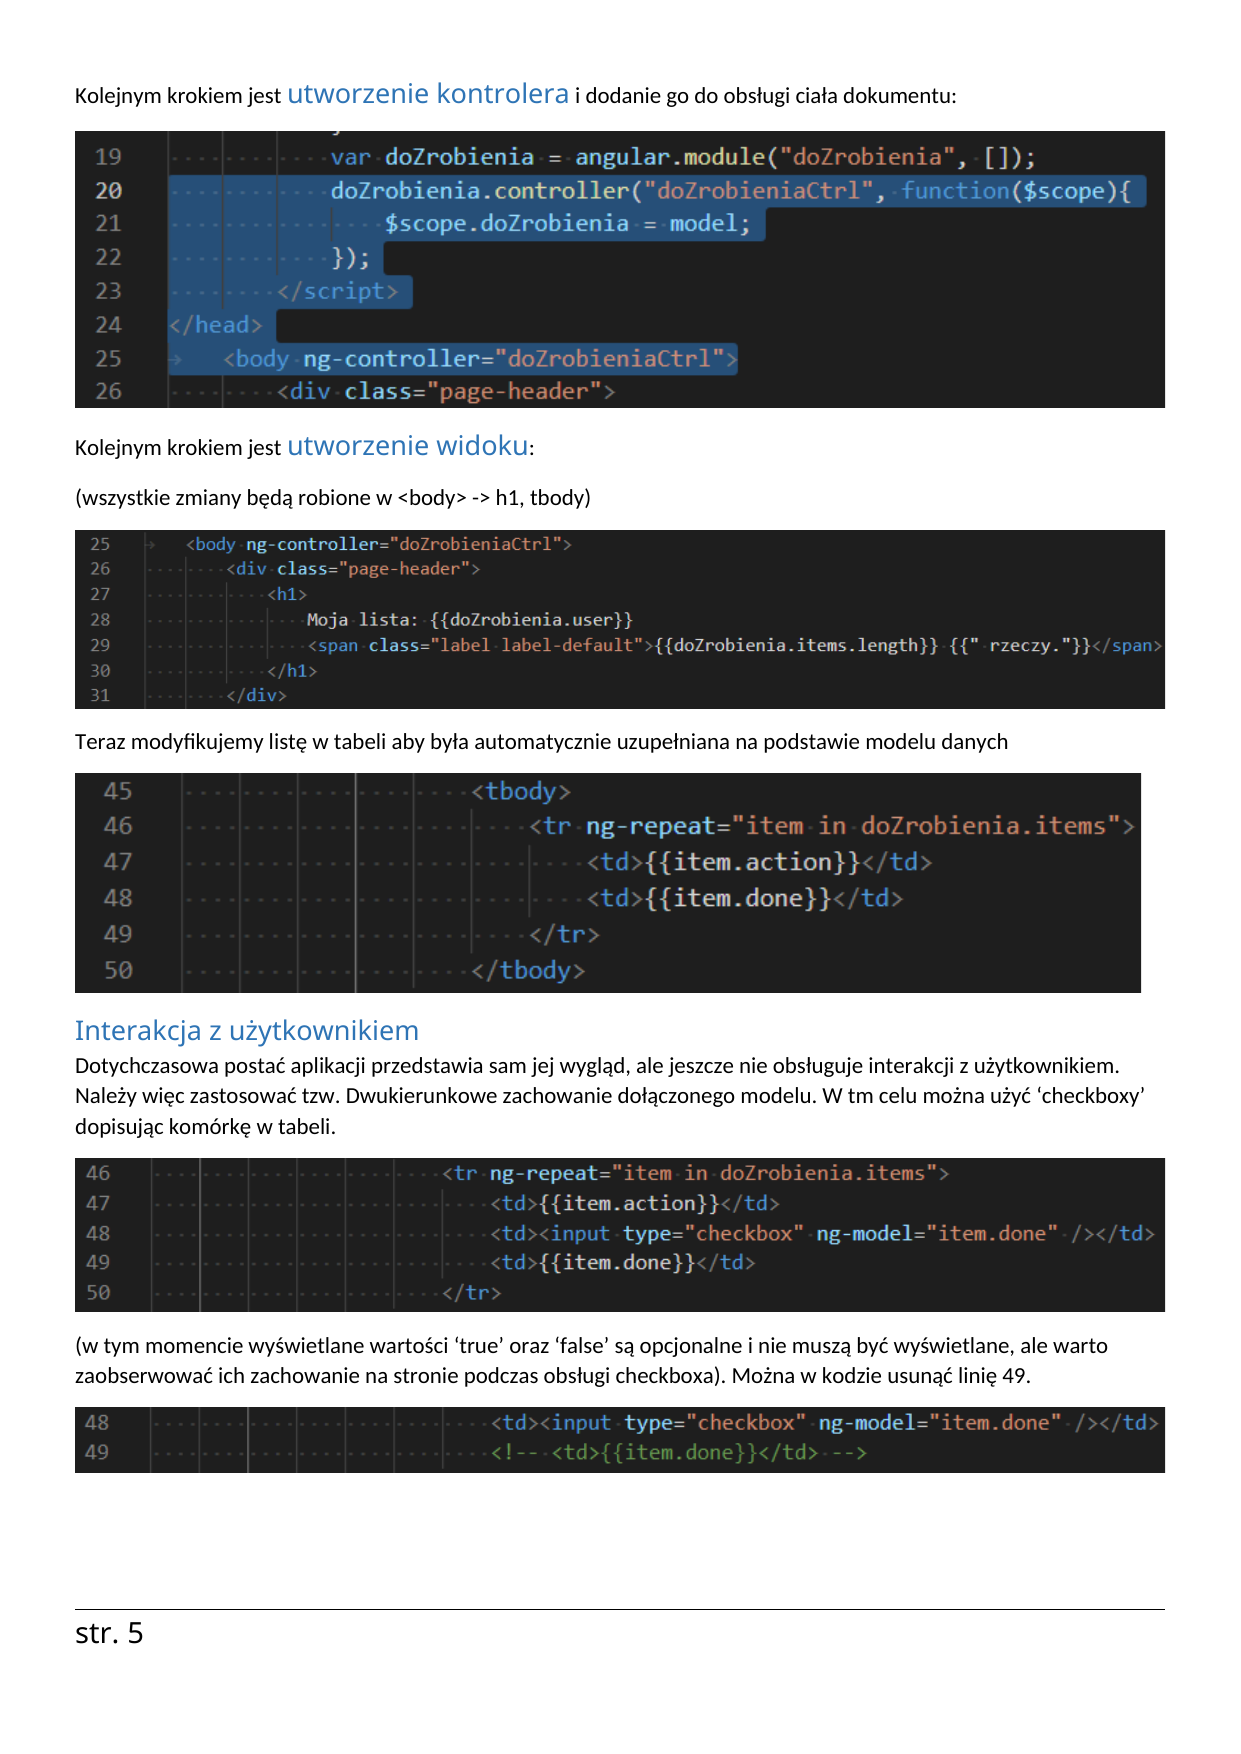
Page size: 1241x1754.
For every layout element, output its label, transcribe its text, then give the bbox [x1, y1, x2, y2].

text (wszystkie zmiany będą robione w <body> -> h1, tbody) [75, 483, 1165, 511]
text Teraz modyfikujemy listę w tabeli aby była automatycznie uzupełniana na podstawie modelu danych [75, 727, 1165, 755]
text (w tym momencie wyświetlane wartości ‘true’ oraz ‘false’ są opcjonalne i nie muszą być wyświetlane, ale warto zaobserwować ich zachowanie na stronie podczas obsługi checkboxa). Można w kodzie usunąć linię 49. [75, 1331, 1165, 1389]
picture [75, 1158, 1166, 1312]
picture [75, 530, 1166, 709]
text Dotychczasowa postać aplikacji przedstawia sam jej wygląd, ale jeszcze nie obsługuje interakcji z użytkownikiem. Należy więc zastosować tzw. Dwukierunkowe zachowanie dołączonego modelu. W tm celu można użyć ‘checkboxy’ dopisując komórkę w tabeli. [75, 1051, 1165, 1140]
subtitle Interakcja z użytkownikiem [75, 1012, 1165, 1048]
picture [75, 773, 1142, 993]
picture [75, 131, 1166, 408]
picture [75, 1407, 1166, 1473]
text Kolejnym krokiem jest utworzenie widoku: [75, 427, 1165, 463]
text Kolejnym krokiem jest utworzenie kontrolera i dodanie go do obsługi ciała dokumentu: [75, 75, 1165, 112]
